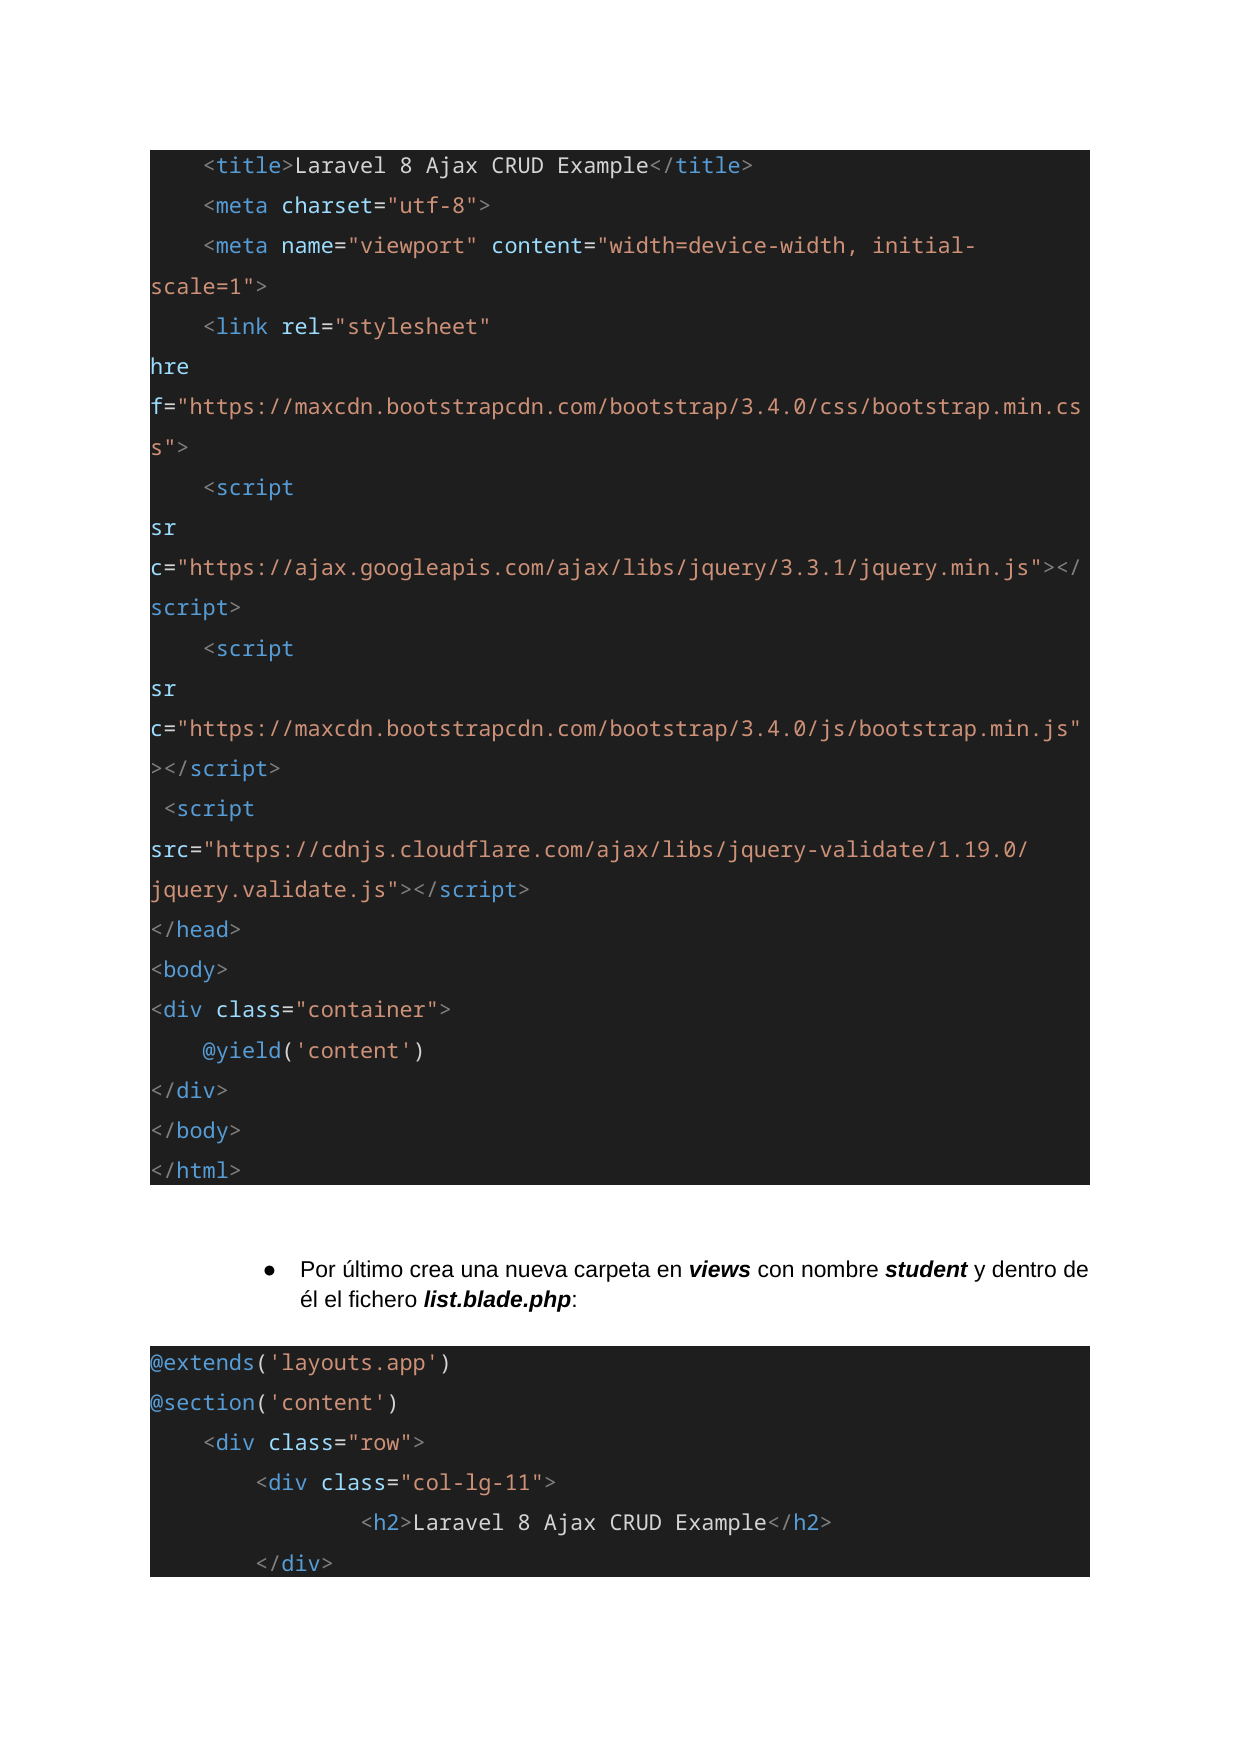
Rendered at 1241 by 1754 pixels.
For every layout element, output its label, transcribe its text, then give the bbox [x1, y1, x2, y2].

text <div class="container"> [150, 994, 1090, 1024]
list Por último crea una nueva carpeta en views con nombre student y dentro de él el fichero list.blade.php: [262, 1256, 1090, 1312]
text </html> [150, 1155, 1090, 1185]
text </div> [150, 1075, 1090, 1104]
text <title>Laravel 8 Ajax CRUD Example</title> [150, 150, 1090, 180]
text <link rel="stylesheet" href="https://maxcdn.bootstrapcdn.com/bootstrap/3.4.0/css/bootstrap.min.css"> [150, 311, 1090, 461]
text <script src="https://maxcdn.bootstrapcdn.com/bootstrap/3.4.0/js/bootstrap.min.js"></script> [150, 632, 1090, 783]
text <script src="https://cdnjs.cloudflare.com/ajax/libs/jquery-validate/1.19.0/jquery.validate.js"></script> [150, 793, 1090, 903]
text <div class="row"> [150, 1427, 1090, 1457]
text @extends('layouts.app') [150, 1346, 1090, 1376]
text </body> [150, 1115, 1090, 1145]
text @yield('content') [150, 1034, 1090, 1064]
text </head> [150, 914, 1090, 944]
text <meta name="viewport" content="width=device-width, initial-scale=1"> [150, 230, 1090, 300]
text <body> [150, 954, 1090, 984]
text <h2>Laravel 8 Ajax CRUD Example</h2> [150, 1507, 1090, 1537]
text <meta charset="utf-8"> [150, 190, 1090, 220]
text <div class="col-lg-11"> [150, 1467, 1090, 1497]
text <script src="https://ajax.googleapis.com/ajax/libs/jquery/3.3.1/jquery.min.js"></script> [150, 472, 1090, 622]
text </div> [150, 1547, 1090, 1577]
text @section('content') [150, 1387, 1090, 1416]
